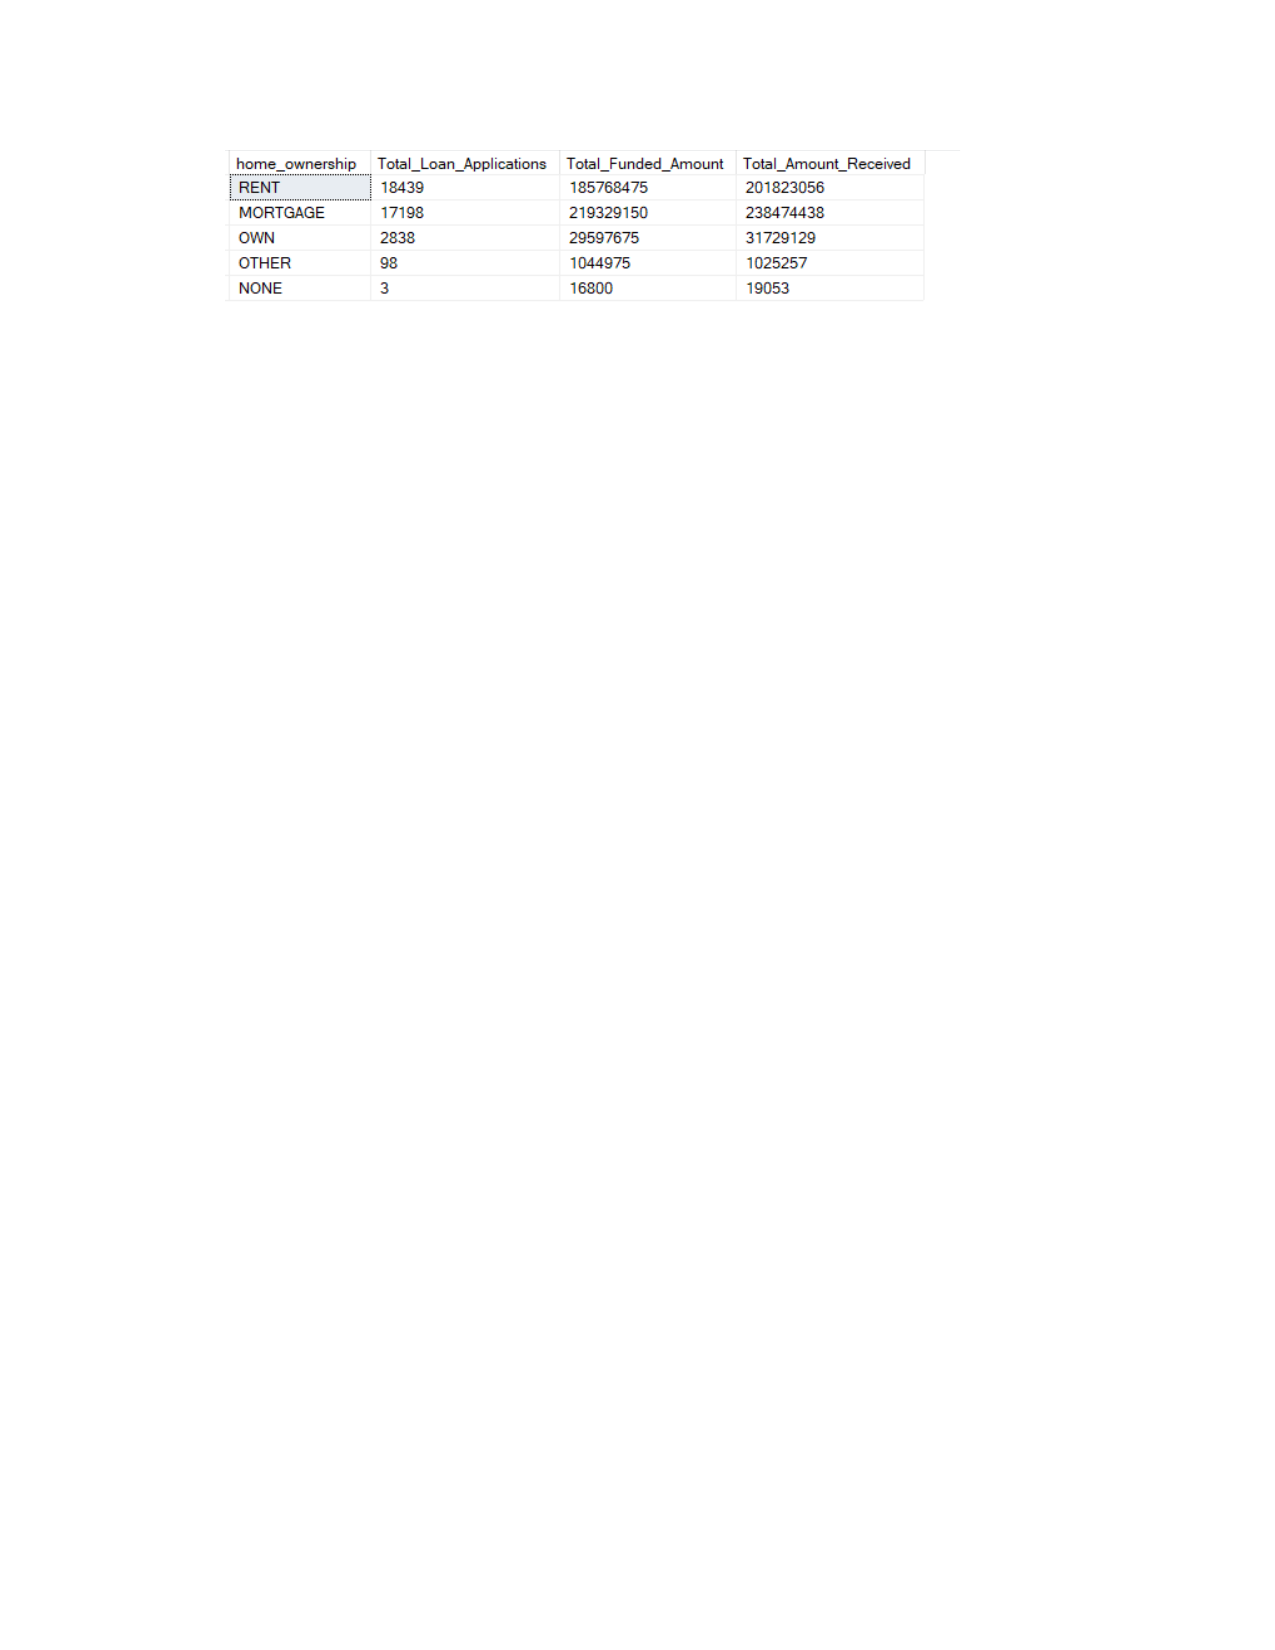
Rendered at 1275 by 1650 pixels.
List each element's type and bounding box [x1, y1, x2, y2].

picture [225, 150, 961, 329]
